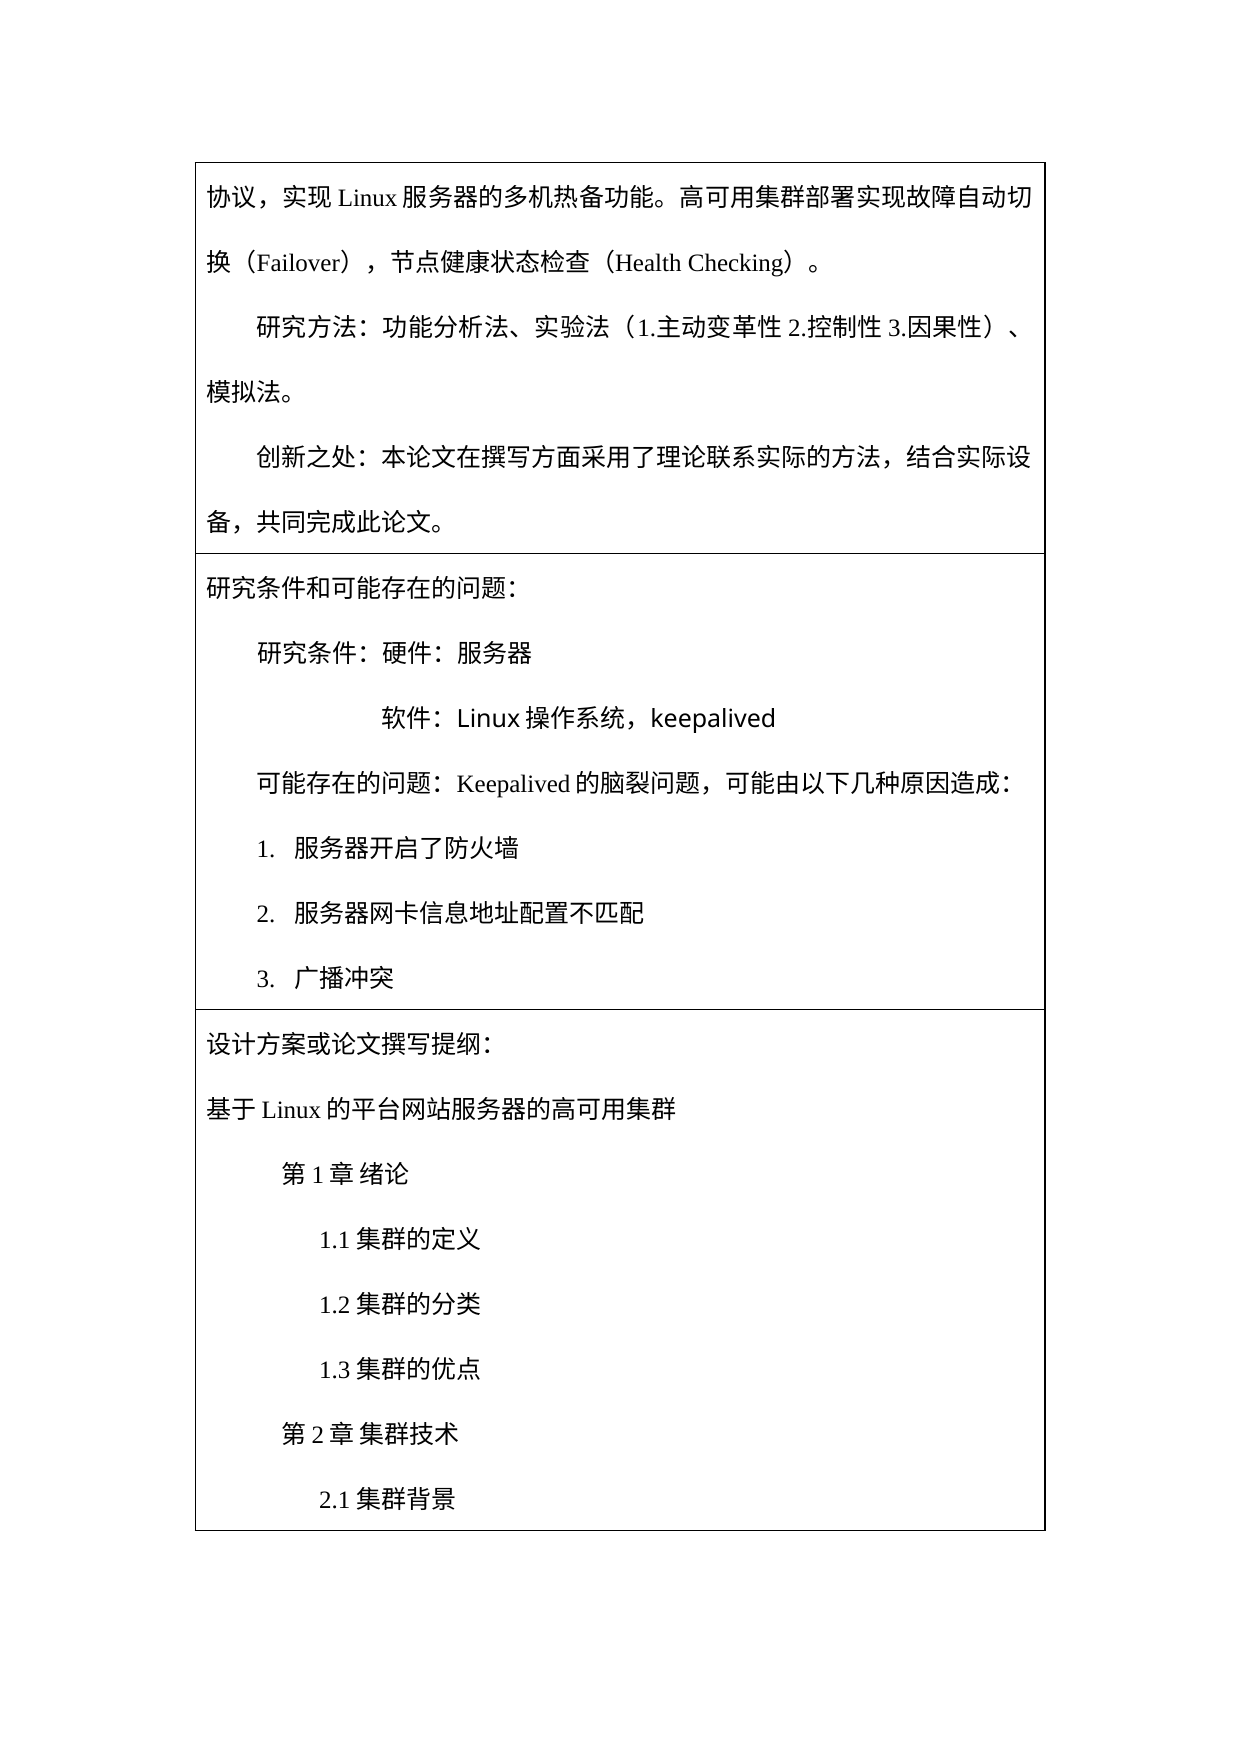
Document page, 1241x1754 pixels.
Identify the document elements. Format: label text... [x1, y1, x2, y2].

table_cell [196, 163, 1044, 553]
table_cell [196, 1010, 1044, 1530]
table_cell 研究条件和可能存在的问题： 研究条件：硬件：服务器 软件：Linux操作系统，keepalived 可能存在的问题：Keepalived的脑裂问题，可能由以下几种原因造成： 服务器开启了防火墙 服务器网卡信息地址配置不匹配 广播冲突 [196, 554, 1044, 1009]
